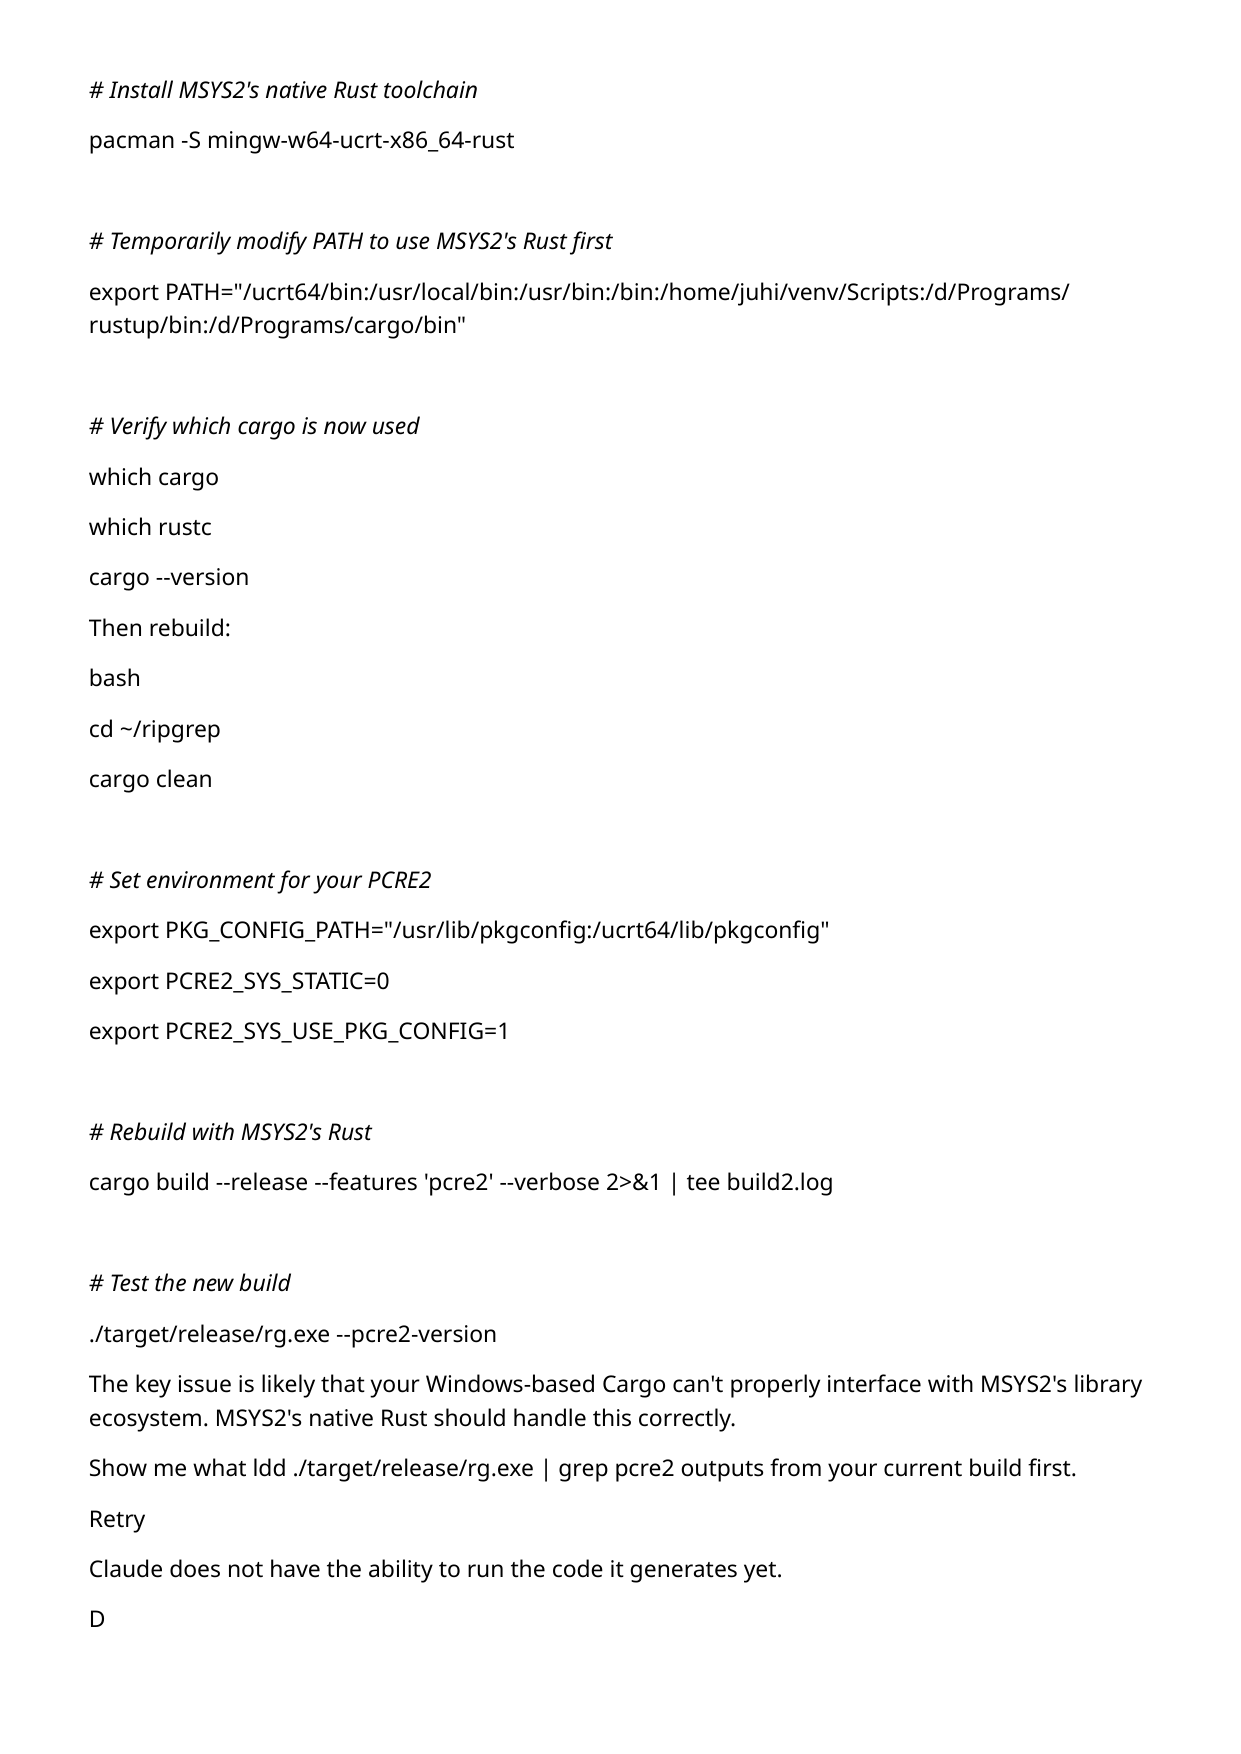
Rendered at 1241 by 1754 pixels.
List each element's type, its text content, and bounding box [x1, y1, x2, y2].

text # Temporarily modify PATH to use MSYS2's Rust first [89, 225, 1152, 256]
text bash [89, 662, 1152, 693]
text cargo --version [89, 561, 1152, 593]
text export PCRE2_SYS_STATIC=0 [89, 965, 1152, 996]
text # Set environment for your PCRE2 [89, 864, 1152, 895]
text Show me what ldd ./target/release/rg.exe | grep pcre2 outputs from your current build first. [89, 1452, 1152, 1483]
text export PCRE2_SYS_USE_PKG_CONFIG=1 [89, 1015, 1152, 1046]
text pacman -S mingw-w64-ucrt-x86_64-rust [89, 124, 1152, 156]
text cargo build --release --features 'pcre2' --verbose 2>&1 | tee build2.log [89, 1166, 1152, 1198]
text export PKG_CONFIG_PATH="/usr/lib/pkgconfig:/ucrt64/lib/pkgconfig" [89, 914, 1152, 946]
text # Install MSYS2's native Rust toolchain [89, 74, 1152, 105]
text cargo clean [89, 763, 1152, 794]
text # Rebuild with MSYS2's Rust [89, 1116, 1152, 1147]
text Claude does not have the ability to run the code it generates yet. [89, 1553, 1152, 1584]
text cd ~/ripgrep [89, 713, 1152, 744]
text The key issue is likely that your Windows-based Cargo can't properly interface with MSYS2's library ecosystem. MSYS2's native Rust should handle this correctly. [89, 1368, 1152, 1433]
text Retry [89, 1503, 1152, 1534]
text which rustc [89, 511, 1152, 542]
text Then rebuild: [89, 612, 1152, 643]
text # Verify which cargo is now used [89, 410, 1152, 441]
text which cargo [89, 461, 1152, 492]
text export PATH="/ucrt64/bin:/usr/local/bin:/usr/bin:/bin:/home/juhi/venv/Scripts:/d/Programs/rustup/bin:/d/Programs/cargo/bin" [89, 276, 1152, 341]
text D [89, 1603, 1152, 1635]
text # Test the new build [89, 1267, 1152, 1298]
text ./target/release/rg.exe --pcre2-version [89, 1318, 1152, 1349]
